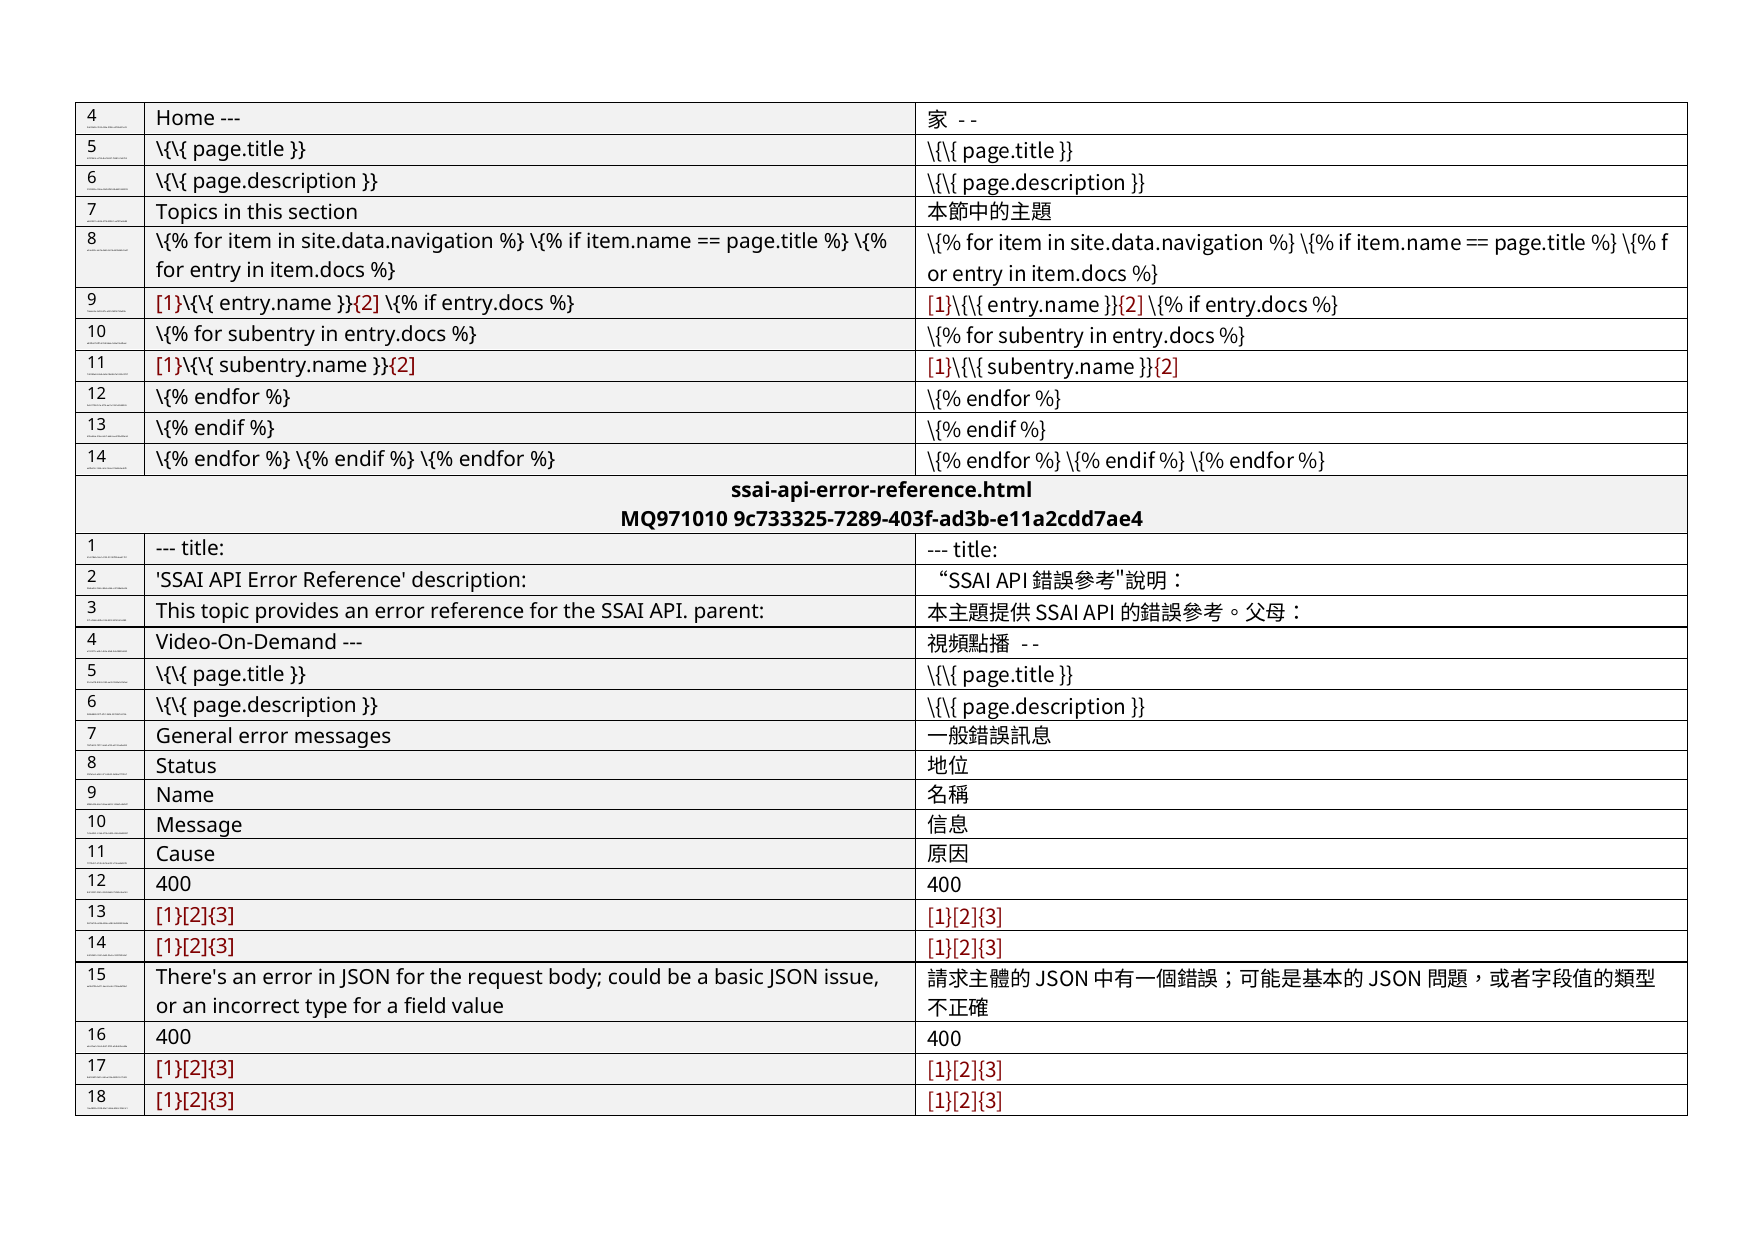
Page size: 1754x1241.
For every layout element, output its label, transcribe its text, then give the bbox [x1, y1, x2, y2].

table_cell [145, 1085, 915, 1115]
table_cell 400 [145, 1022, 915, 1052]
table_cell “SSAI API錯誤參考"說明： [916, 565, 1687, 595]
table_cell 400 [145, 869, 915, 899]
table_cell \{% endfor %} [145, 382, 915, 412]
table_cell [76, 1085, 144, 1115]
table_cell 一般錯誤訊息 [916, 721, 1687, 750]
table_cell \{% endif %} [916, 413, 1687, 443]
table_cell [1}[2]{3] [145, 900, 915, 930]
table_cell \{% endfor %} \{% endif %} \{% endfor %} [916, 444, 1687, 474]
table_cell Video-On-Demand --- [145, 628, 915, 658]
table_cell 400 [916, 869, 1687, 899]
table_cell Cause [145, 839, 915, 868]
table_cell \{% for subentry in entry.docs %} [145, 319, 915, 349]
table_cell 15 aa0b579b-bd71-4ae3-bc4c-2736edbf2bc1 [76, 963, 144, 1021]
table_cell \{% endfor %} \{% endif %} \{% endfor %} [145, 444, 915, 474]
table_cell Name [145, 780, 915, 809]
table_cell \{% for subentry in entry.docs %} [916, 319, 1687, 349]
table_cell ssai-api-error-reference.html MQ971010 9c733325-7289-403f-ad3b-e11a2cdd7ae4 [76, 476, 1687, 532]
table_cell \{\{ page.description }} [916, 690, 1687, 720]
table_cell --- title: [145, 534, 915, 564]
table_cell 8 e24e352c-de7b-4bb5-b01b-6459dd5d1e3f [76, 227, 144, 287]
table_cell \{\{ page.title }} [145, 135, 915, 165]
table_cell 請求主體的JSON中有一個錯誤；可能是基本的JSON問題，或者字段值的類型不正確 [916, 963, 1687, 1021]
table_cell [1}[2]{3] [145, 931, 915, 961]
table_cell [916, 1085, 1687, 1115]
table_cell 本節中的主題 [916, 197, 1687, 226]
table_cell 家 - - [916, 103, 1687, 133]
table_cell 名稱 [916, 780, 1687, 809]
table_cell [1}\{\{ entry.name }}{2] \{% if entry.docs %} [916, 288, 1687, 318]
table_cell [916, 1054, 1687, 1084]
table_cell \{\{ page.description }} [145, 166, 915, 196]
table_cell General error messages [145, 721, 915, 750]
table_cell \{% for item in site.data.navigation %} \{% if item.name == page.title %} \{% for entry in item.docs %} [145, 227, 915, 287]
table_cell 400 [916, 1022, 1687, 1052]
table_cell Status [145, 751, 915, 779]
table_cell \{\{ page.title }} [145, 659, 915, 689]
table_cell \{\{ page.description }} [916, 166, 1687, 196]
table_cell \{% endfor %} [916, 382, 1687, 412]
table_cell \{\{ page.title }} [916, 135, 1687, 165]
table_cell --- title: [916, 534, 1687, 564]
table_cell Message [145, 810, 915, 838]
table_cell 'SSAI API Error Reference' description: [145, 565, 915, 595]
table_cell 地位 [916, 751, 1687, 779]
table_cell 視頻點播 - - [916, 628, 1687, 658]
table_cell \{% for item in site.data.navigation %} \{% if item.name == page.title %} \{% for entry in item.docs %} [916, 227, 1687, 287]
table_cell \{% endif %} [145, 413, 915, 443]
table_cell [1}[2]{3] [916, 900, 1687, 930]
table_cell [1}\{\{ subentry.name }}{2] [145, 351, 915, 381]
table_cell [1}\{\{ subentry.name }}{2] [916, 351, 1687, 381]
table_cell [1}\{\{ entry.name }}{2] \{% if entry.docs %} [145, 288, 915, 318]
table_cell 信息 [916, 810, 1687, 838]
table_cell 原因 [916, 839, 1687, 868]
table_cell [1}[2]{3] [916, 931, 1687, 961]
table_cell This topic provides an error reference for the SSAI API. parent: [145, 596, 915, 626]
table_cell \{\{ page.description }} [145, 690, 915, 720]
table_cell \{\{ page.title }} [916, 659, 1687, 689]
table_cell 本主題提供SSAI API的錯誤參考。父母： [916, 596, 1687, 626]
table_cell [1}[2]{3] [145, 1054, 915, 1084]
table_cell Topics in this section [145, 197, 915, 226]
table_cell Home --- [145, 103, 915, 133]
table_cell There's an error in JSON for the request body; could be a basic JSON issue, or an incorrect type for a field value [145, 963, 915, 1021]
